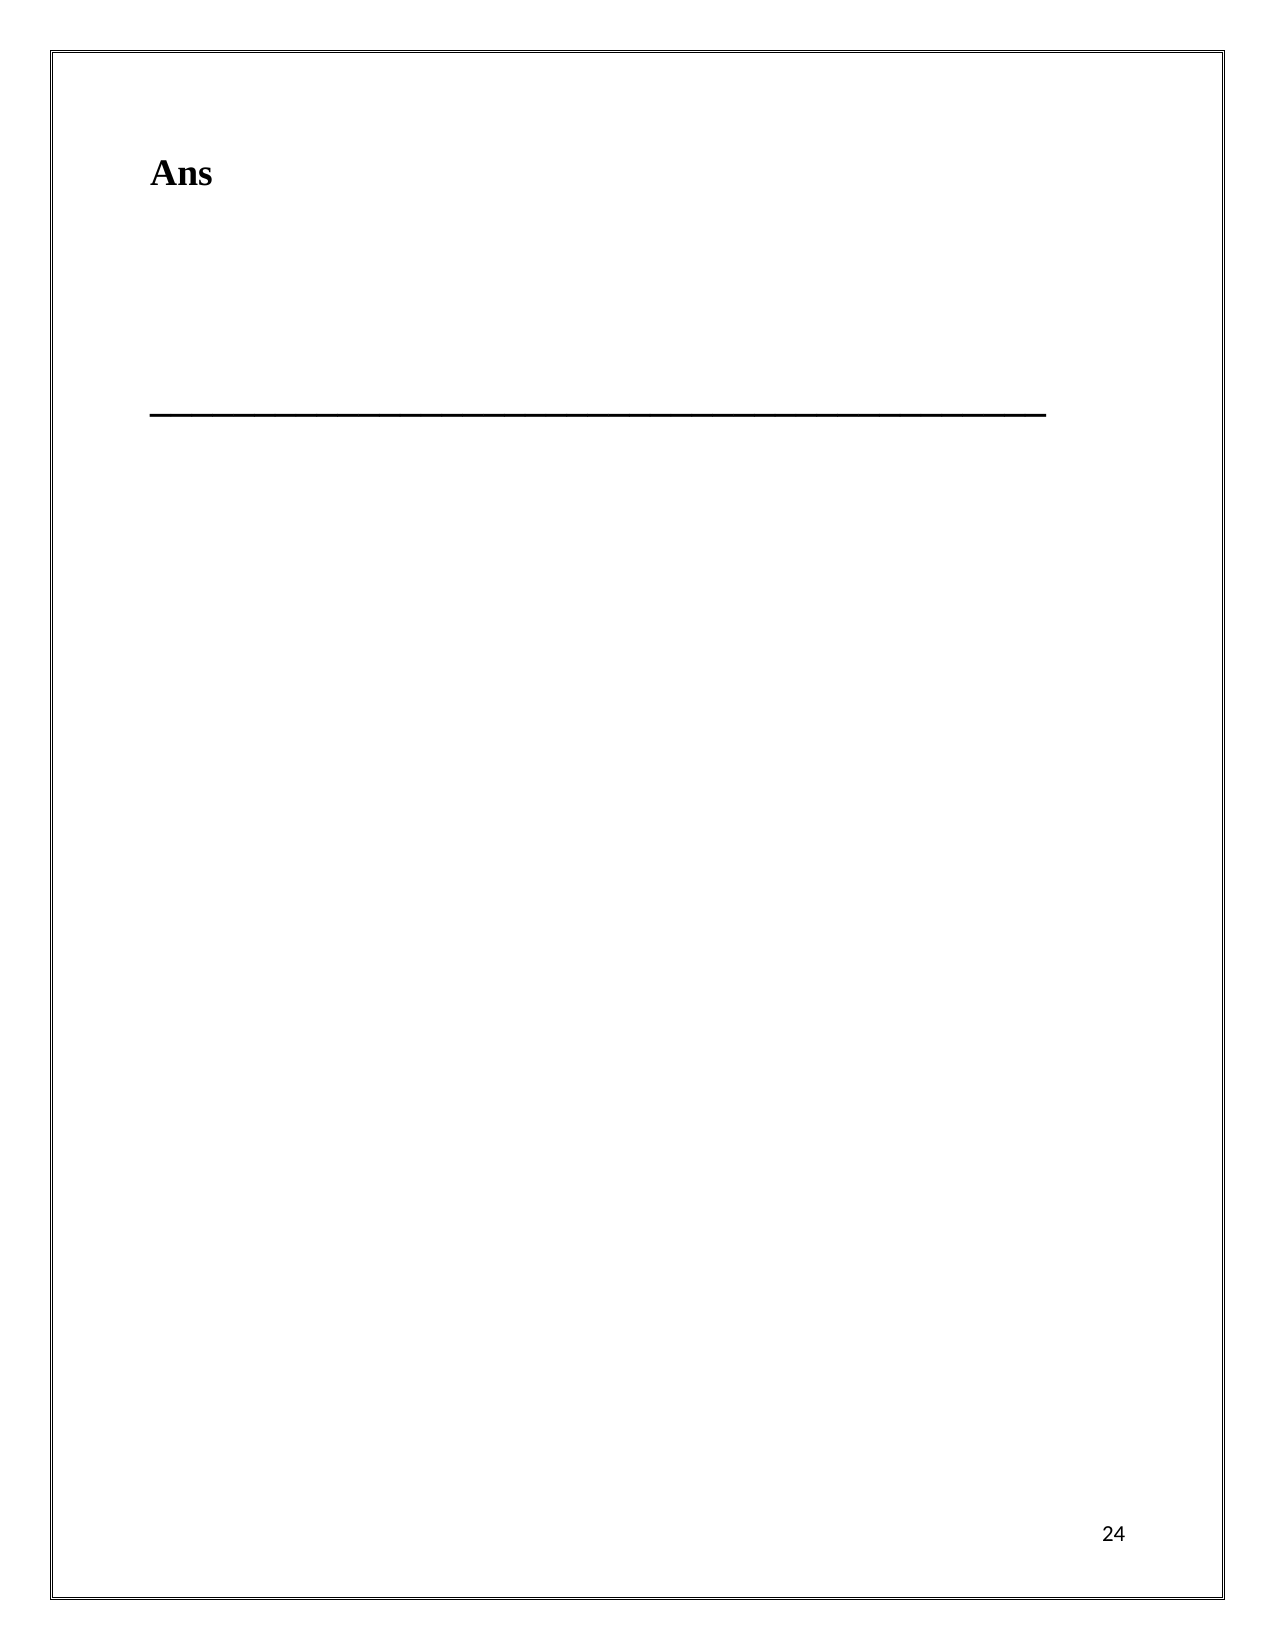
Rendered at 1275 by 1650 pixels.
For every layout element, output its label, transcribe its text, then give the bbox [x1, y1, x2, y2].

text Ans [150, 150, 1125, 193]
text ___________________________________________ [150, 372, 1125, 420]
